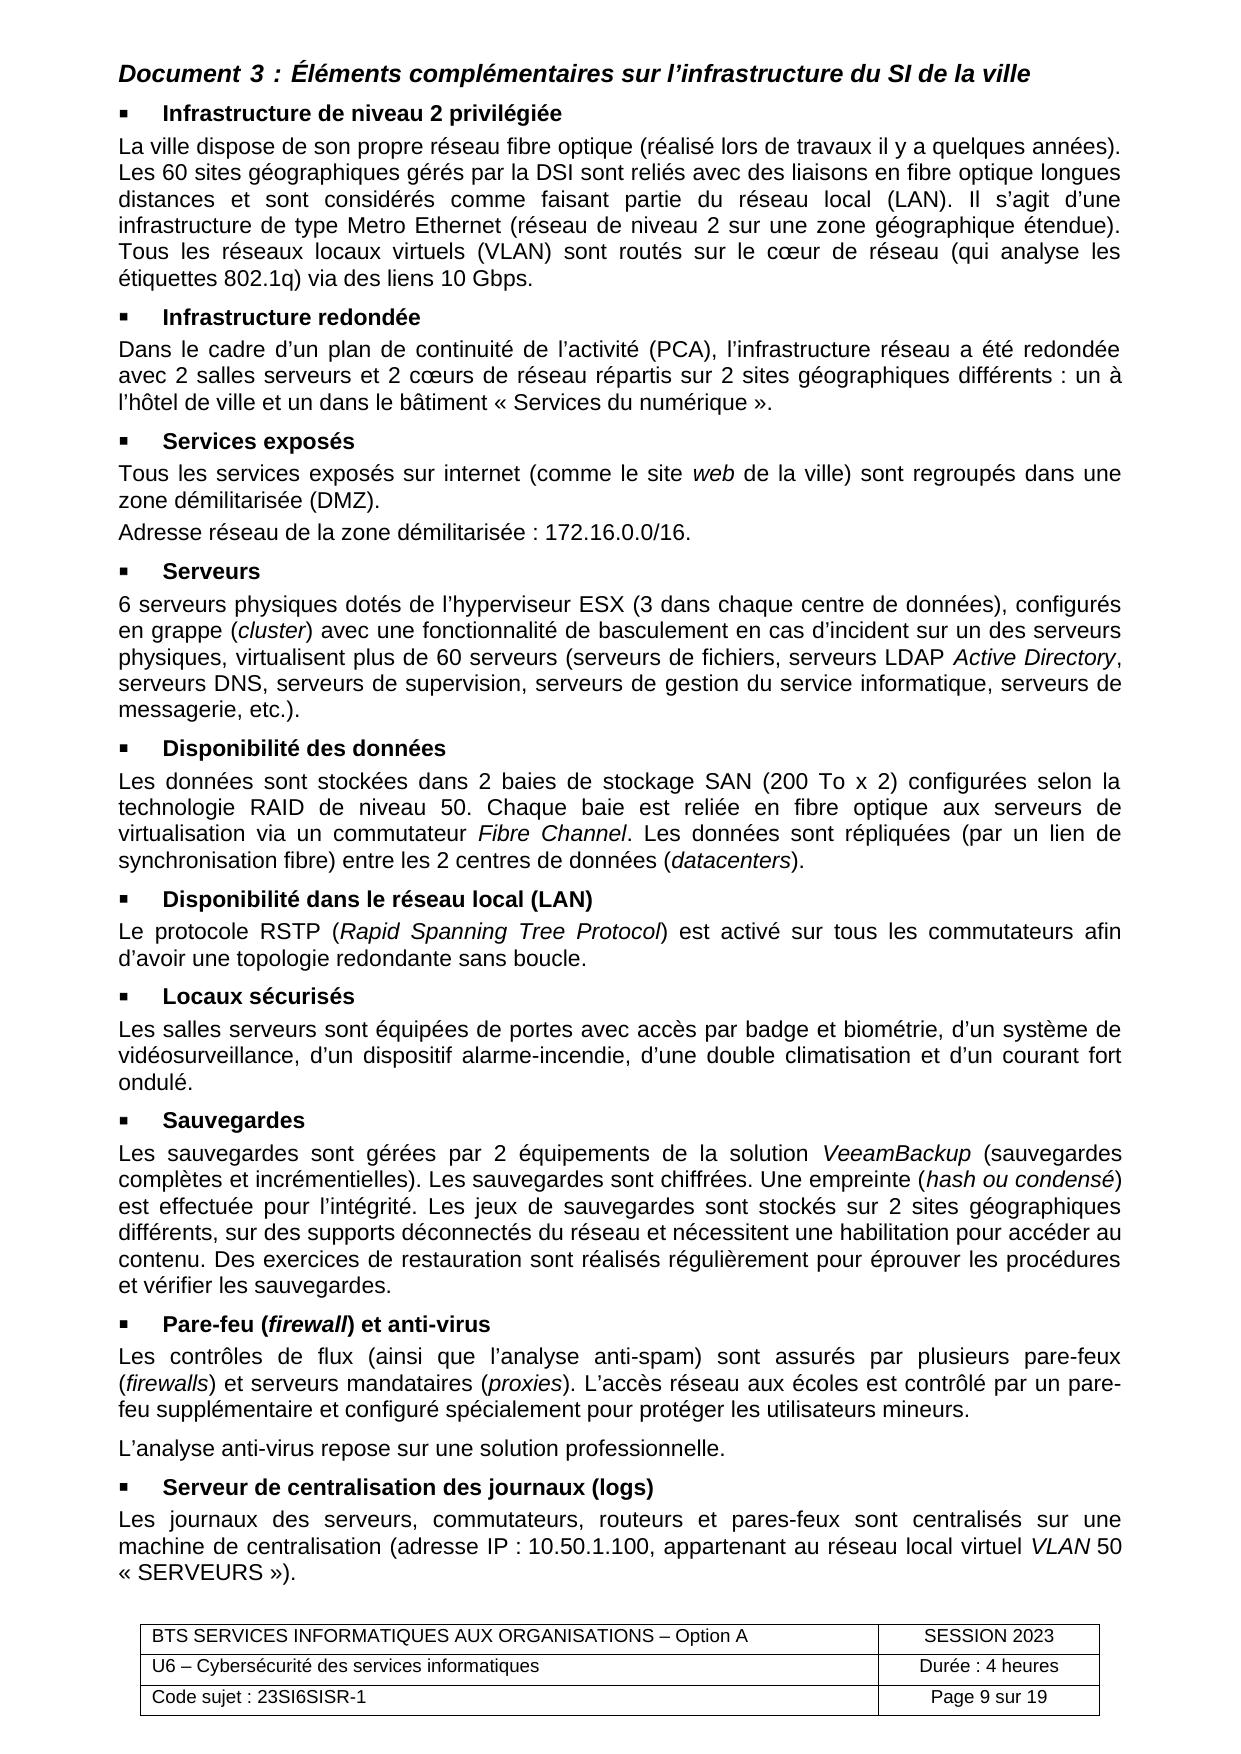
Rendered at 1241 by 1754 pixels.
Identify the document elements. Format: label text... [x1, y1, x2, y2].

text Dans le cadre d’un plan de continuité de l’activité (PCA), l’infrastructure réseau a été redondée avec 2 salles serveurs et 2 cœurs de réseau répartis sur 2 sites géographiques différents : un à l’hôtel de ville et un dans le bâtiment « Services du numérique ». [118, 336, 1122, 415]
list Infrastructure de niveau 2 privilégiée [118, 100, 1122, 127]
list Infrastructure redondée [118, 303, 1122, 330]
text Les salles serveurs sont équipées de portes avec accès par badge et biométrie, d’un système de vidéosurveillance, d’un dispositif alarme-incendie, d’une double climatisation et d’un courant fort ondulé. [118, 1016, 1122, 1095]
text La ville dispose de son propre réseau fibre optique (réalisé lors de travaux il y a quelques années). Les 60 sites géographiques gérés par la DSI sont reliés avec des liaisons en fibre optique longues distances et sont considérés comme faisant partie du réseau local (LAN). Il s’agit d’une infrastructure de type Metro Ethernet (réseau de niveau 2 sur une zone géographique étendue). Tous les réseaux locaux virtuels (VLAN) sont routés sur le cœur de réseau (qui analyse les étiquettes 802.1q) via des liens 10 Gbps. [118, 133, 1122, 291]
list Locaux sécurisés [118, 983, 1122, 1010]
list Serveur de centralisation des journaux (logs) [118, 1474, 1122, 1500]
text Les données sont stockées dans 2 baies de stockage SAN (200 To x 2) configurées selon la technologie RAID de niveau 50. Chaque baie est reliée en fibre optique aux serveurs de virtualisation via un commutateur Fibre Channel. Les données sont répliquées (par un lien de synchronisation fibre) entre les 2 centres de données (datacenters). [118, 768, 1122, 873]
list Disponibilité dans le réseau local (LAN) [118, 886, 1122, 912]
text Les sauvegardes sont gérées par 2 équipements de la solution VeeamBackup (sauvegardes complètes et incrémentielles). Les sauvegardes sont chiffrées. Une empreinte (hash ou condensé) est effectuée pour l’intégrité. Les jeux de sauvegardes sont stockés sur 2 sites géographiques différents, sur des supports déconnectés du réseau et nécessitent une habilitation pour accéder au contenu. Des exercices de restauration sont réalisés régulièrement pour éprouver les procédures et vérifier les sauvegardes. [118, 1140, 1122, 1298]
text 6 serveurs physiques dotés de l’hyperviseur ESX (3 dans chaque centre de données), configurés en grappe (cluster) avec une fonctionnalité de basculement en cas d’incident sur un des serveurs physiques, virtualisent plus de 60 serveurs (serveurs de fichiers, serveurs LDAP Active Directory, serveurs DNS, serveurs de supervision, serveurs de gestion du service informatique, serveurs de messagerie, etc.). [118, 591, 1122, 722]
text Adresse réseau de la zone démilitarisée : 172.16.0.0/16. [118, 519, 1122, 546]
text Les contrôles de flux (ainsi que l’analyse anti-spam) sont assurés par plusieurs pare-feux (firewalls) et serveurs mandataires (proxies). L’accès réseau aux écoles est contrôlé par un pare-feu supplémentaire et configuré spécialement pour protéger les utilisateurs mineurs. [118, 1343, 1122, 1422]
text Les journaux des serveurs, commutateurs, routeurs et pares-feux sont centralisés sur une machine de centralisation (adresse IP : 10.50.1.100, appartenant au réseau local virtuel VLAN 50 « SERVEURS »). [118, 1506, 1122, 1585]
text Document 3 : Éléments complémentaires sur l’infrastructure du SI de la ville [118, 59, 1122, 88]
text Le protocole RSTP (Rapid Spanning Tree Protocol) est activé sur tous les commutateurs afin d’avoir une topologie redondante sans boucle. [118, 918, 1122, 971]
list Services exposés [118, 428, 1122, 454]
text L’analyse anti-virus repose sur une solution professionnelle. [118, 1435, 1122, 1461]
list Sauvegardes [118, 1107, 1122, 1134]
list Disponibilité des données [118, 735, 1122, 761]
list Serveurs [118, 558, 1122, 584]
list Pare-feu (firewall) et anti-virus [118, 1311, 1122, 1337]
text Tous les services exposés sur internet (comme le site web de la ville) sont regroupés dans une zone démilitarisée (DMZ). [118, 460, 1122, 513]
